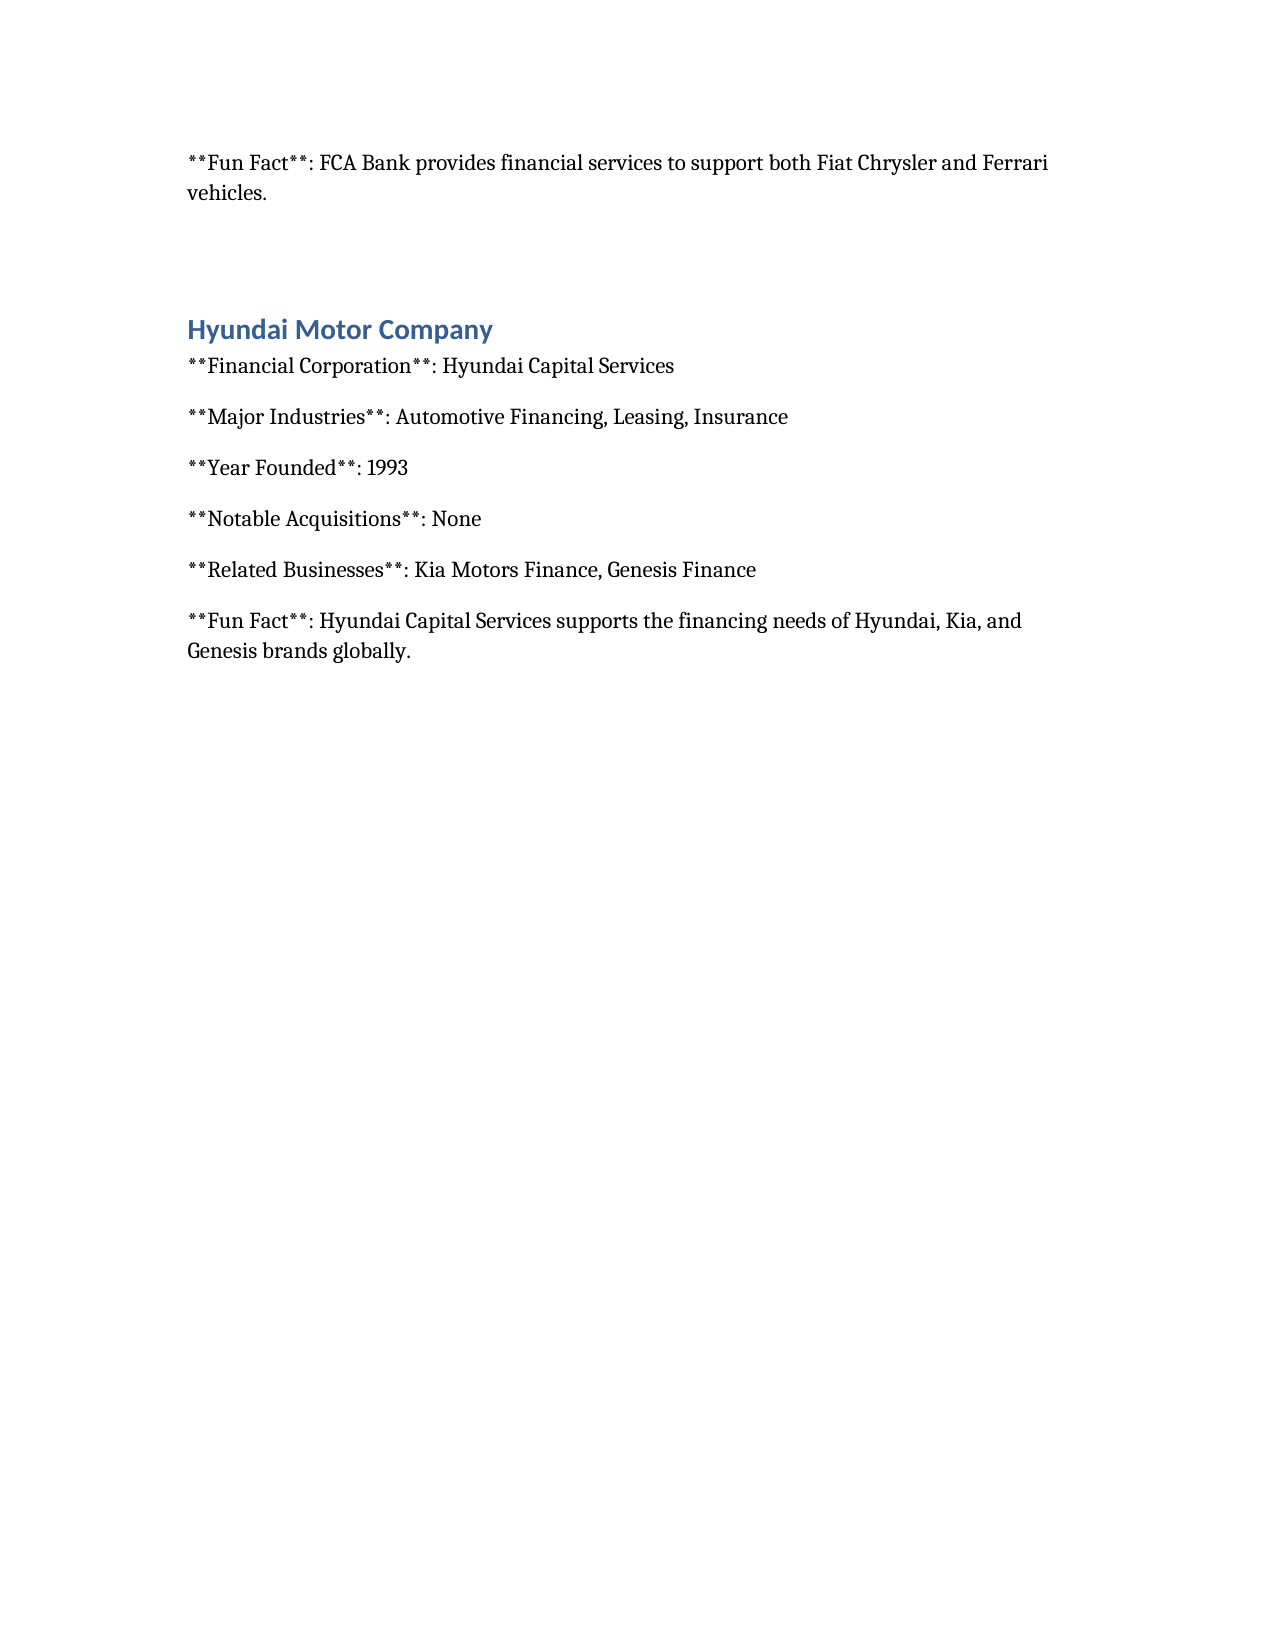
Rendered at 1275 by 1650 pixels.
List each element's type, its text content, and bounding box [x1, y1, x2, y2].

text **Fun Fact**: FCA Bank provides financial services to support both Fiat Chrysler and Ferrari vehicles. [187, 150, 1087, 207]
subtitle Hyundai Motor Company [187, 311, 1087, 347]
text **Year Founded**: 1993 [187, 454, 1087, 481]
text **Related Businesses**: Kia Motors Finance, Genesis Finance [187, 557, 1087, 583]
text **Notable Acquisitions**: None [187, 506, 1087, 532]
text **Financial Corporation**: Hyundai Capital Services [187, 352, 1087, 379]
text **Fun Fact**: Hyundai Capital Services supports the financing needs of Hyundai, Kia, and Genesis brands globally. [187, 608, 1087, 664]
text **Major Industries**: Automotive Financing, Leasing, Insurance [187, 403, 1087, 430]
